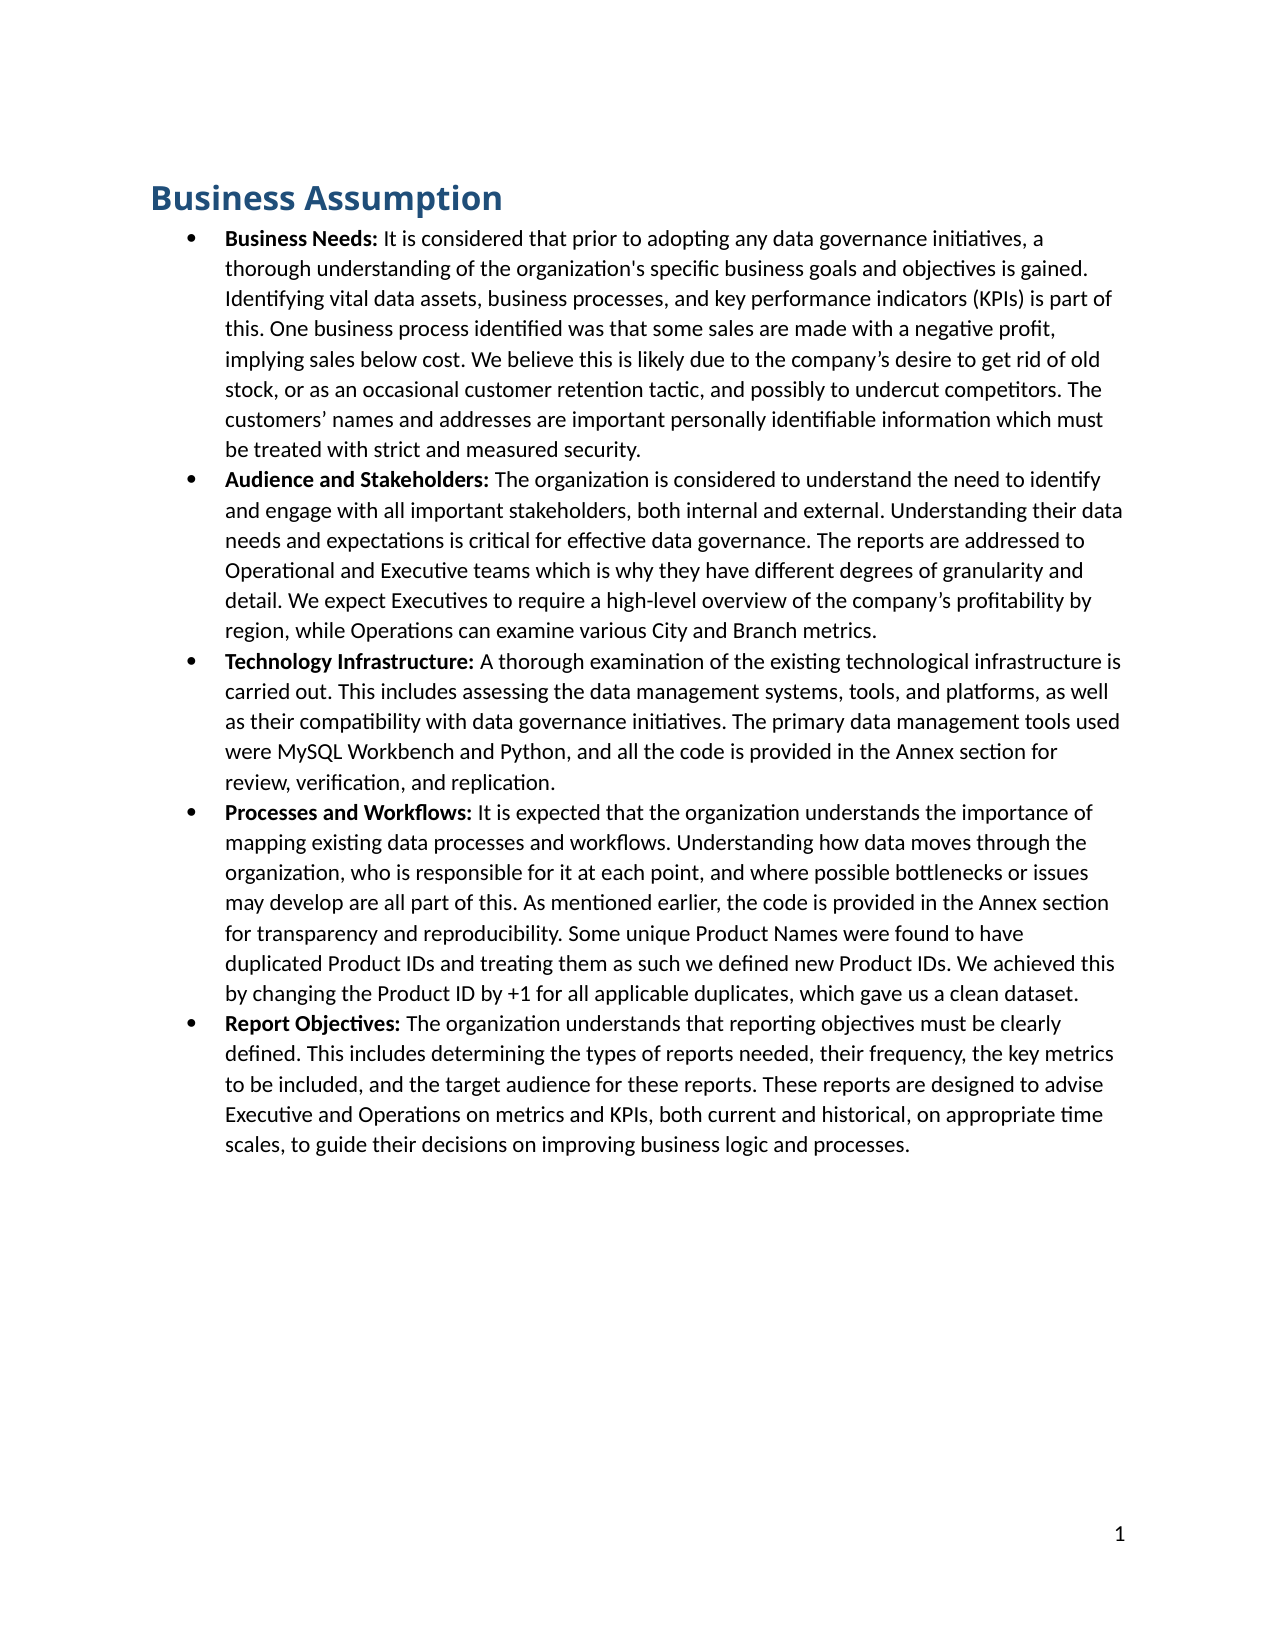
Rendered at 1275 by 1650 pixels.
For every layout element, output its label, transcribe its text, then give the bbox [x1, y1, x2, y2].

list Business Needs: It is considered that prior to adopting any data governance initiatives, a thorough understanding of the organization's specific business goals and objectives is gained. Identifying vital data assets, business processes, and key performance indicators (KPIs) is part of this. One business process identified was that some sales are made with a negative profit, implying sales below cost. We believe this is likely due to the company’s desire to get rid of old stock, or as an occasional customer retention tactic, and possibly to undercut competitors. The customers’ names and addresses are important personally identifiable information which must be treated with strict and measured security. [187, 224, 1125, 463]
list Technology Infrastructure: A thorough examination of the existing technological infrastructure is carried out. This includes assessing the data management systems, tools, and platforms, as well as their compatibility with data governance initiatives. The primary data management tools used were MySQL Workbench and Python, and all the code is provided in the Annex section for review, verification, and replication. [187, 647, 1125, 796]
list Report Objectives: The organization understands that reporting objectives must be clearly defined. This includes determining the types of reports needed, their frequency, the key metrics to be included, and the target audience for these reports. These reports are designed to advise Executive and Operations on metrics and KPIs, both current and historical, on appropriate time scales, to guide their decisions on improving business logic and processes. [187, 1009, 1125, 1158]
list Audience and Stakeholders: The organization is considered to understand the need to identify and engage with all important stakeholders, both internal and external. Understanding their data needs and expectations is critical for effective data governance. The reports are addressed to Operational and Executive teams which is why they have different degrees of granularity and detail. We expect Executives to require a high-level overview of the company’s profitability by region, while Operations can examine various City and Branch metrics. [187, 466, 1125, 645]
subtitle Business Assumption [150, 175, 1125, 220]
list Processes and Workflows: It is expected that the organization understands the importance of mapping existing data processes and workflows. Understanding how data moves through the organization, who is responsible for it at each point, and where possible bottlenecks or issues may develop are all part of this. As mentioned earlier, the code is provided in the Annex section for transparency and reproducibility. Some unique Product Names were found to have duplicated Product IDs and treating them as such we defined new Product IDs. We achieved this by changing the Product ID by +1 for all applicable duplicates, which gave us a clean dataset. [187, 798, 1125, 1007]
